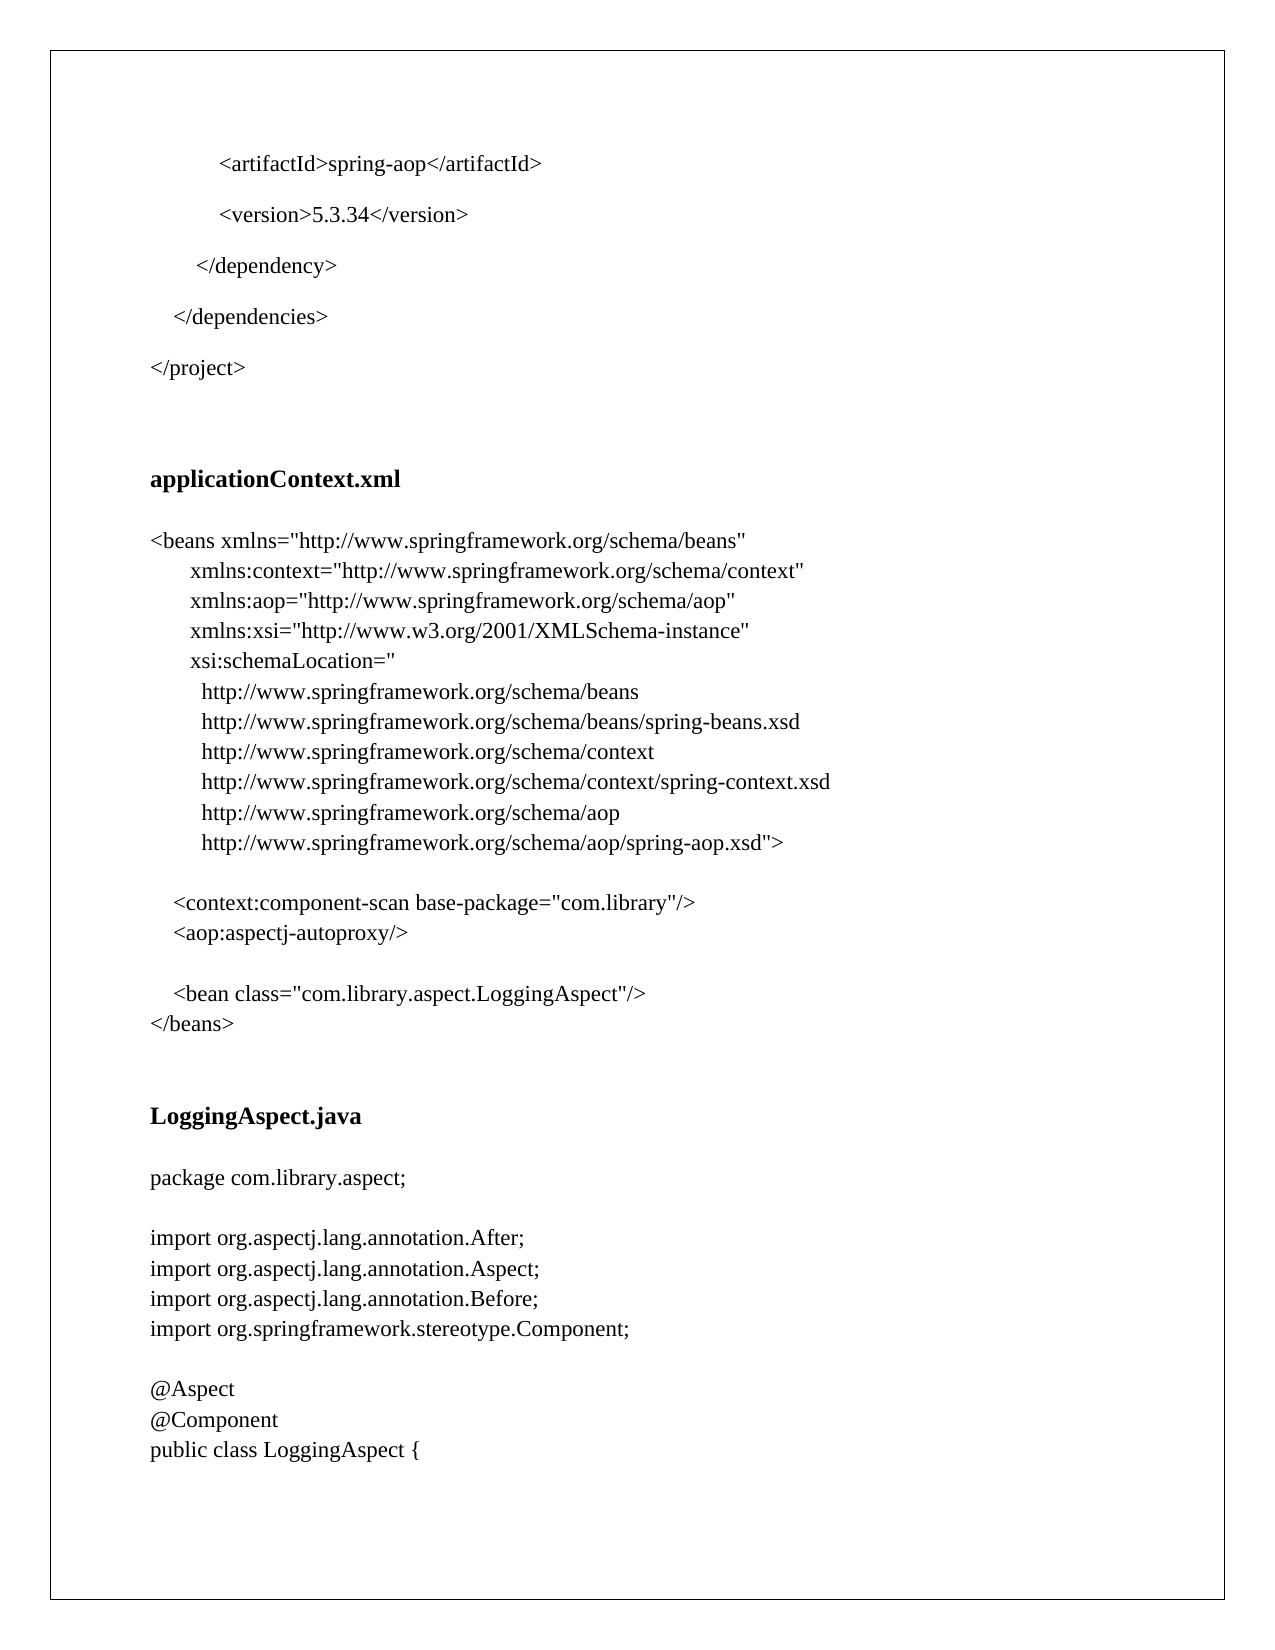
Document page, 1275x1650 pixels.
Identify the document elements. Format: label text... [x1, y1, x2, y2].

text </project> [150, 354, 1125, 381]
text LoggingAspect.java [150, 1101, 1125, 1129]
text </beans> [150, 1010, 1125, 1036]
text http://www.springframework.org/schema/aop/spring-aop.xsd"> [150, 829, 1125, 855]
text applicationContext.xml [150, 464, 1125, 493]
text import org.springframework.stereotype.Component; [150, 1315, 1125, 1341]
text </dependency> [150, 252, 1125, 278]
text http://www.springframework.org/schema/aop [150, 799, 1125, 825]
text <context:component-scan base-package="com.library"/> [150, 889, 1125, 916]
text <bean class="com.library.aspect.LoggingAspect"/> [150, 980, 1125, 1006]
text http://www.springframework.org/schema/beans [150, 678, 1125, 704]
text xmlns:context="http://www.springframework.org/schema/context" [150, 557, 1125, 583]
text <aop:aspectj-autoproxy/> [150, 919, 1125, 946]
text http://www.springframework.org/schema/beans/spring-beans.xsd [150, 708, 1125, 734]
text http://www.springframework.org/schema/context/spring-context.xsd [150, 768, 1125, 795]
text http://www.springframework.org/schema/context [150, 738, 1125, 764]
text public class LoggingAspect { [150, 1436, 1125, 1462]
text import org.aspectj.lang.annotation.Before; [150, 1285, 1125, 1311]
text import org.aspectj.lang.annotation.After; [150, 1224, 1125, 1251]
text import org.aspectj.lang.annotation.Aspect; [150, 1254, 1125, 1281]
text xmlns:xsi="http://www.w3.org/2001/XMLSchema-instance" [150, 617, 1125, 644]
text @Aspect [150, 1375, 1125, 1402]
text <version>5.3.34</version> [150, 201, 1125, 227]
text package com.library.aspect; [150, 1164, 1125, 1190]
text xmlns:aop="http://www.springframework.org/schema/aop" [150, 587, 1125, 613]
text </dependencies> [150, 303, 1125, 329]
text @Component [150, 1406, 1125, 1432]
text <artifactId>spring-aop</artifactId> [150, 150, 1125, 176]
text xsi:schemaLocation=" [150, 648, 1125, 674]
text <beans xmlns="http://www.springframework.org/schema/beans" [150, 527, 1125, 553]
